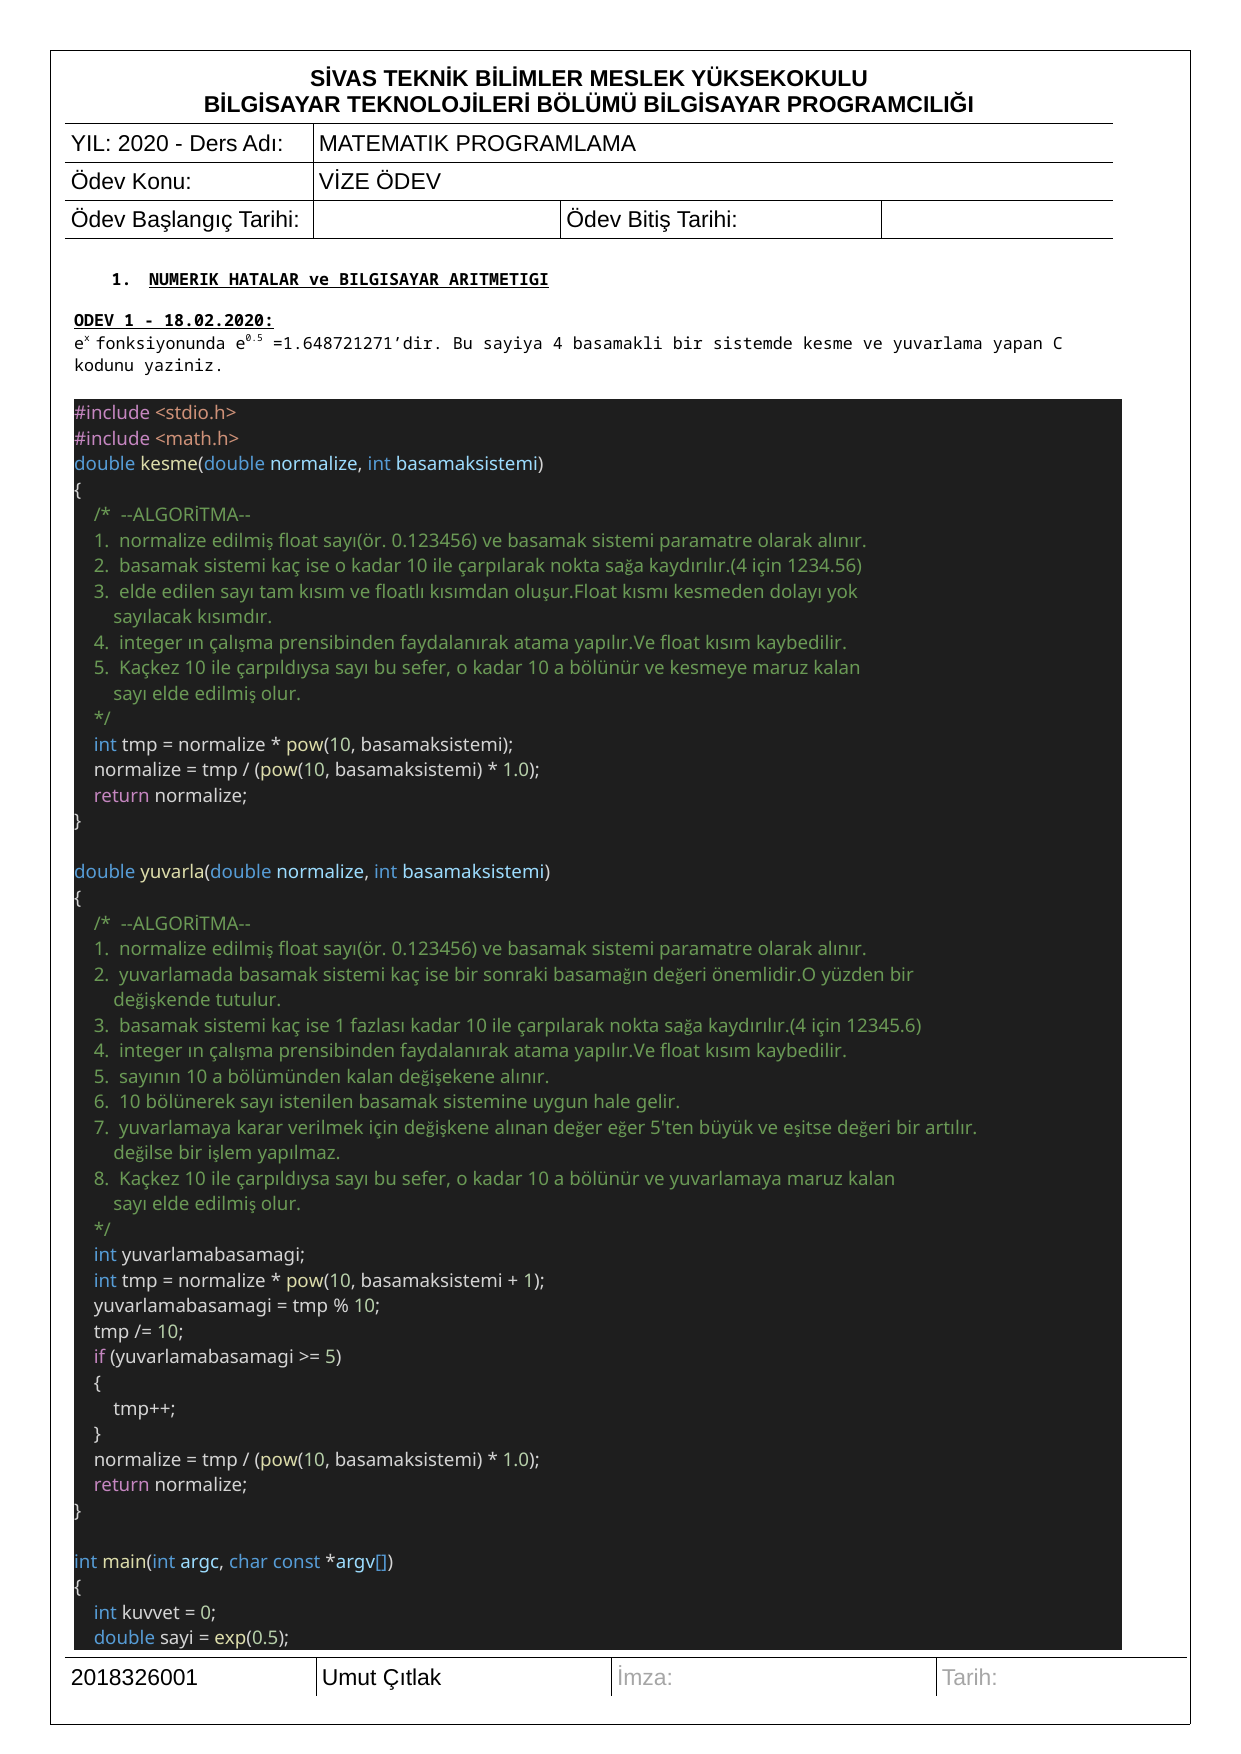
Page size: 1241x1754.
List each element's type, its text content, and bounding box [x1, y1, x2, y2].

text } [74, 808, 1122, 833]
text 4. integer ın çalışma prensibinden faydalanırak atama yapılır.Ve float kısım kaybedilir. [74, 629, 1122, 655]
text int yuvarlamabasamagi; [74, 1242, 1122, 1267]
text /* --ALGORİTMA-- [74, 910, 1122, 935]
text normalize = tmp / (pow(10, basamaksistemi) * 1.0); [74, 757, 1122, 782]
text sayı elde edilmiş olur. [74, 1191, 1122, 1216]
text int main(int argc, char const *argv[]) [74, 1548, 1122, 1573]
text değişkende tutulur. [74, 986, 1122, 1012]
text */ [74, 1216, 1122, 1242]
text double yuvarla(double normalize, int basamaksistemi) [74, 859, 1122, 884]
text 1. normalize edilmiş float sayı(ör. 0.123456) ve basamak sistemi paramatre olarak alınır. [74, 527, 1122, 553]
text yuvarlamabasamagi = tmp % 10; [74, 1293, 1122, 1318]
text int tmp = normalize * pow(10, basamaksistemi + 1); [74, 1267, 1122, 1293]
text if (yuvarlamabasamagi >= 5) [74, 1344, 1122, 1369]
text { [74, 884, 1122, 910]
text { [74, 1573, 1122, 1599]
list NUMERIK HATALAR ve BILGISAYAR ARITMETIGI [111, 267, 1122, 290]
text /* --ALGORİTMA-- [74, 502, 1122, 527]
text #include <math.h> [74, 425, 1122, 451]
text tmp++; [74, 1395, 1122, 1420]
text sayılacak kısımdır. [74, 604, 1122, 629]
text double kesme(double normalize, int basamaksistemi) [74, 451, 1122, 476]
text int kuvvet = 0; [74, 1599, 1122, 1624]
text 7. yuvarlamaya karar verilmek için değişkene alınan değer eğer 5'ten büyük ve eşitse değeri bir artılır. [74, 1114, 1122, 1139]
text 3. elde edilen sayı tam kısım ve floatlı kısımdan oluşur.Float kısmı kesmeden dolayı yok [74, 578, 1122, 604]
text ex fonksiyonunda e0.5 =1.648721271’dir. Bu sayiya 4 basamakli bir sistemde kesme ve yuvarlama yapan C kodunu yaziniz. [74, 331, 1122, 377]
text #include <stdio.h> [74, 399, 1122, 425]
text 6. 10 bölünerek sayı istenilen basamak sistemine uygun hale gelir. [74, 1088, 1122, 1114]
text { [74, 476, 1122, 502]
text 5. sayının 10 a bölümünden kalan değişekene alınır. [74, 1063, 1122, 1088]
text tmp /= 10; [74, 1318, 1122, 1344]
text değilse bir işlem yapılmaz. [74, 1139, 1122, 1165]
text 4. integer ın çalışma prensibinden faydalanırak atama yapılır.Ve float kısım kaybedilir. [74, 1037, 1122, 1063]
text */ [74, 706, 1122, 731]
text } [74, 1497, 1122, 1522]
text 5. Kaçkez 10 ile çarpıldıysa sayı bu sefer, o kadar 10 a bölünür ve kesmeye maruz kalan [74, 655, 1122, 680]
text ODEV 1 - 18.02.2020: [74, 309, 1122, 331]
text 8. Kaçkez 10 ile çarpıldıysa sayı bu sefer, o kadar 10 a bölünür ve yuvarlamaya maruz kalan [74, 1165, 1122, 1191]
text 3. basamak sistemi kaç ise 1 fazlası kadar 10 ile çarpılarak nokta sağa kaydırılır.(4 için 12345.6) [74, 1012, 1122, 1037]
text } [74, 1420, 1122, 1446]
text normalize = tmp / (pow(10, basamaksistemi) * 1.0); [74, 1446, 1122, 1471]
text 2. yuvarlamada basamak sistemi kaç ise bir sonraki basamağın değeri önemlidir.O yüzden bir [74, 961, 1122, 986]
text sayı elde edilmiş olur. [74, 680, 1122, 706]
text { [74, 1369, 1122, 1395]
text return normalize; [74, 782, 1122, 808]
text int tmp = normalize * pow(10, basamaksistemi); [74, 731, 1122, 757]
text 1. normalize edilmiş float sayı(ör. 0.123456) ve basamak sistemi paramatre olarak alınır. [74, 935, 1122, 961]
text double sayi = exp(0.5); [74, 1624, 1122, 1650]
text return normalize; [74, 1471, 1122, 1497]
text 2. basamak sistemi kaç ise o kadar 10 ile çarpılarak nokta sağa kaydırılır.(4 için 1234.56) [74, 553, 1122, 578]
